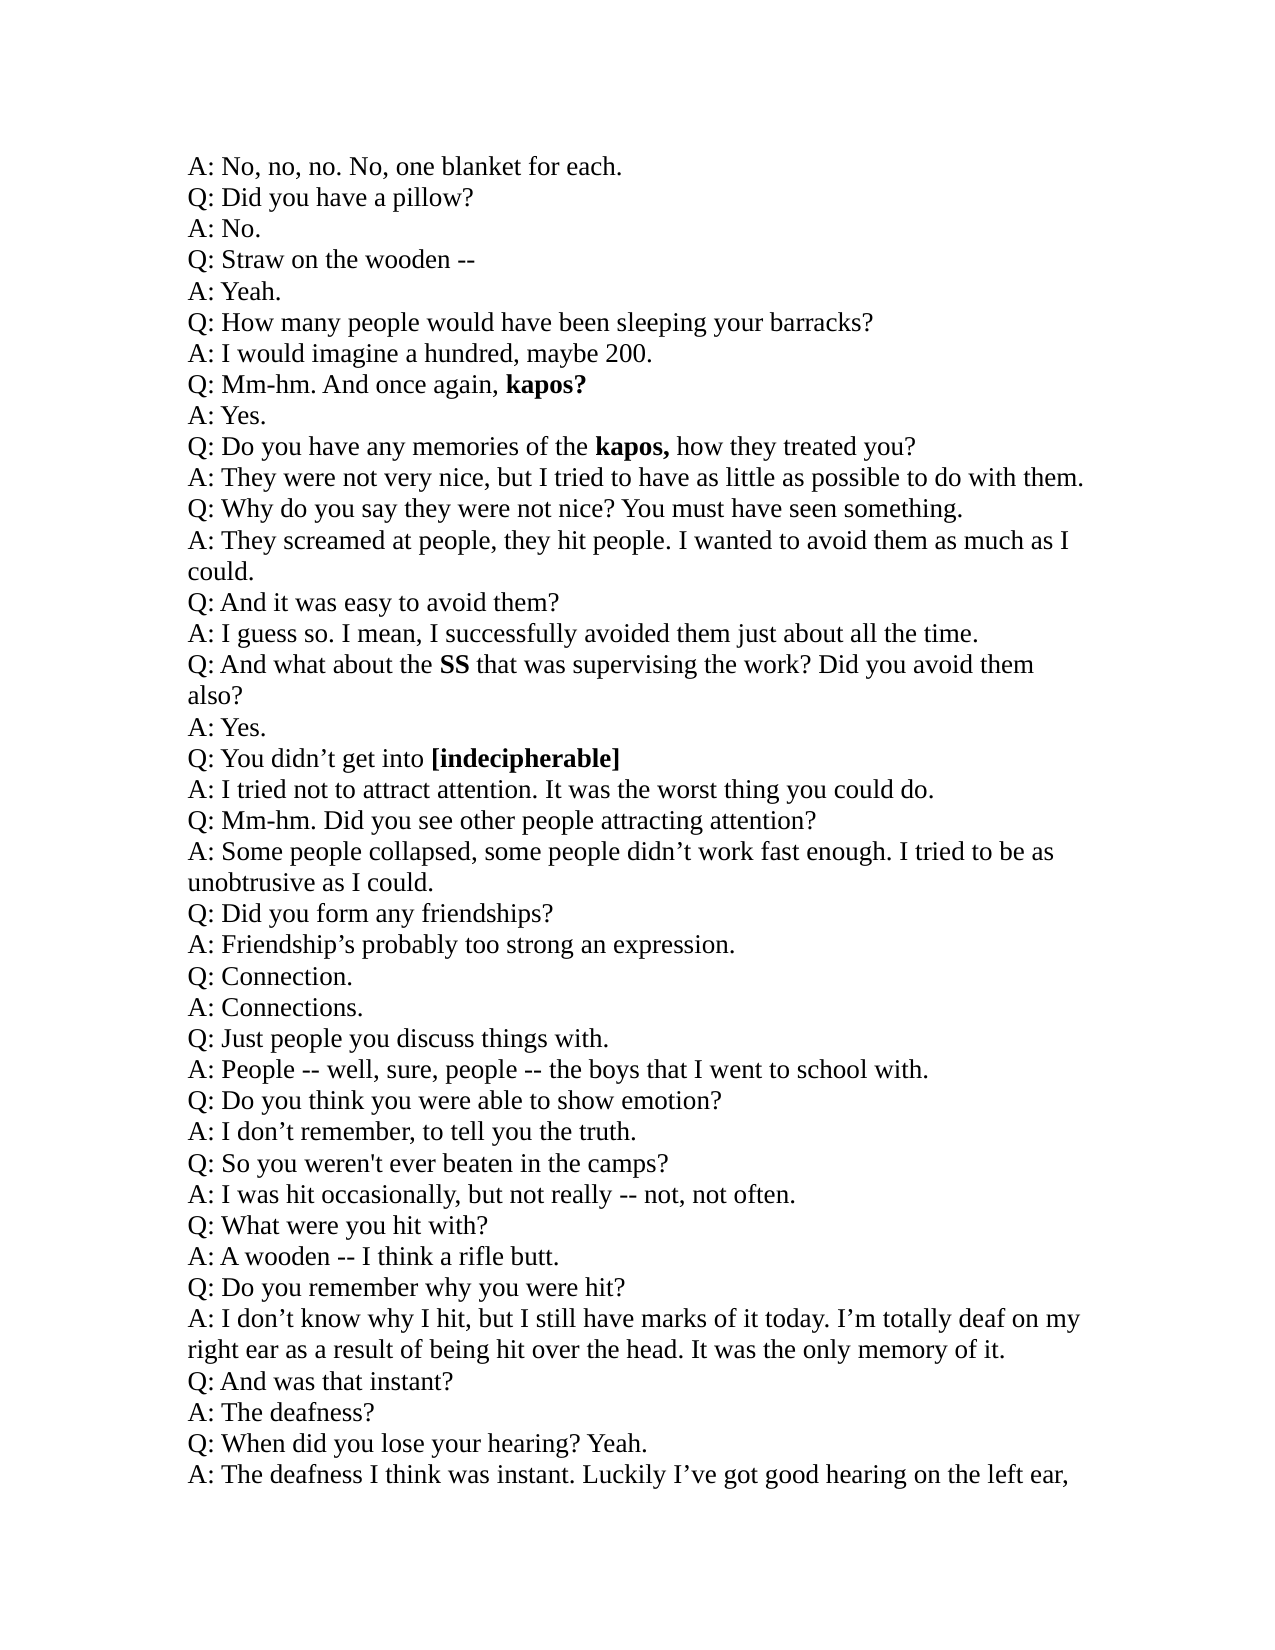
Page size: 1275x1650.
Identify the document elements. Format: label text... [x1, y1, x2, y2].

text A: No, no, no. No, one blanket for each. [187, 306, 1087, 337]
text A: I was hit occasionally, but not really -- not, not often. [187, 1333, 1087, 1365]
text A: Connections. [187, 1147, 1087, 1178]
text Q: Mm-hm. Did you see other people attracting attention? [187, 960, 1087, 991]
text Q: And what about the SS that was supervising the work? Did you avoid them also? [187, 804, 1087, 866]
text Q: Why do you say they were not nice? You must have seen something. [187, 648, 1087, 679]
text Q: Connection. [187, 1116, 1087, 1147]
text A: People -- well, sure, people -- the boys that I went to school with. [187, 1209, 1087, 1240]
text Q: So you weren't ever beaten in the camps? [187, 1302, 1087, 1333]
text A: I guess so. I mean, I successfully avoided them just about all the time. [187, 773, 1087, 804]
text Q: One blanket for all -- [187, 212, 1087, 243]
text A: They screamed at people, they hit people. I wanted to avoid them as much as I could. [187, 679, 1087, 742]
text A: I don’t remember, to tell you the truth. [187, 1271, 1087, 1302]
text Q: And it was easy to avoid them? [187, 742, 1087, 773]
text A: Friendship’s probably too strong an expression. [187, 1084, 1087, 1116]
text Q: Do you have any memories of the kapos, how they treated you? [187, 586, 1087, 617]
text A: Yeah. [187, 430, 1087, 461]
text Q: How many people would have been sleeping your barracks? [187, 461, 1087, 493]
text Q: Did you have a pillow? [187, 337, 1087, 368]
text Q: Did you form any friendships? [187, 1053, 1087, 1084]
text Q: Do you think you were able to show emotion? [187, 1240, 1087, 1271]
text A: They were not very nice, but I tried to have as little as possible to do with them. [187, 617, 1087, 648]
text A: I would imagine a hundred, maybe 200. [187, 493, 1087, 524]
text Q: What were you hit with? [187, 1365, 1087, 1396]
text A: Yes. [187, 866, 1087, 897]
text A: A wooden -- I think a rifle butt. [187, 1396, 1087, 1427]
text A: Some people collapsed, some people didn’t work fast enough. I tried to be as unobtrusive as I could. [187, 991, 1087, 1053]
text Q: You didn’t get into [indecipherable] [187, 897, 1087, 929]
text A: No. [187, 368, 1087, 399]
text Q: -- five people. [187, 274, 1087, 306]
text A: I tried not to attract attention. It was the worst thing you could do. [187, 929, 1087, 960]
text Q: Do you remember why you were hit? [187, 1427, 1087, 1458]
text Q: Mm-hm. And once again, kapos? [187, 524, 1087, 555]
text A: It was either woolen or synthetic, I don’t know. [187, 181, 1087, 212]
text Q: Just people you discuss things with. [187, 1178, 1087, 1209]
text A: Yes. [187, 555, 1087, 586]
text A: Yeah -- [187, 243, 1087, 274]
text Q: A woolen blanket? [187, 150, 1087, 181]
text Q: Straw on the wooden -- [187, 399, 1087, 430]
